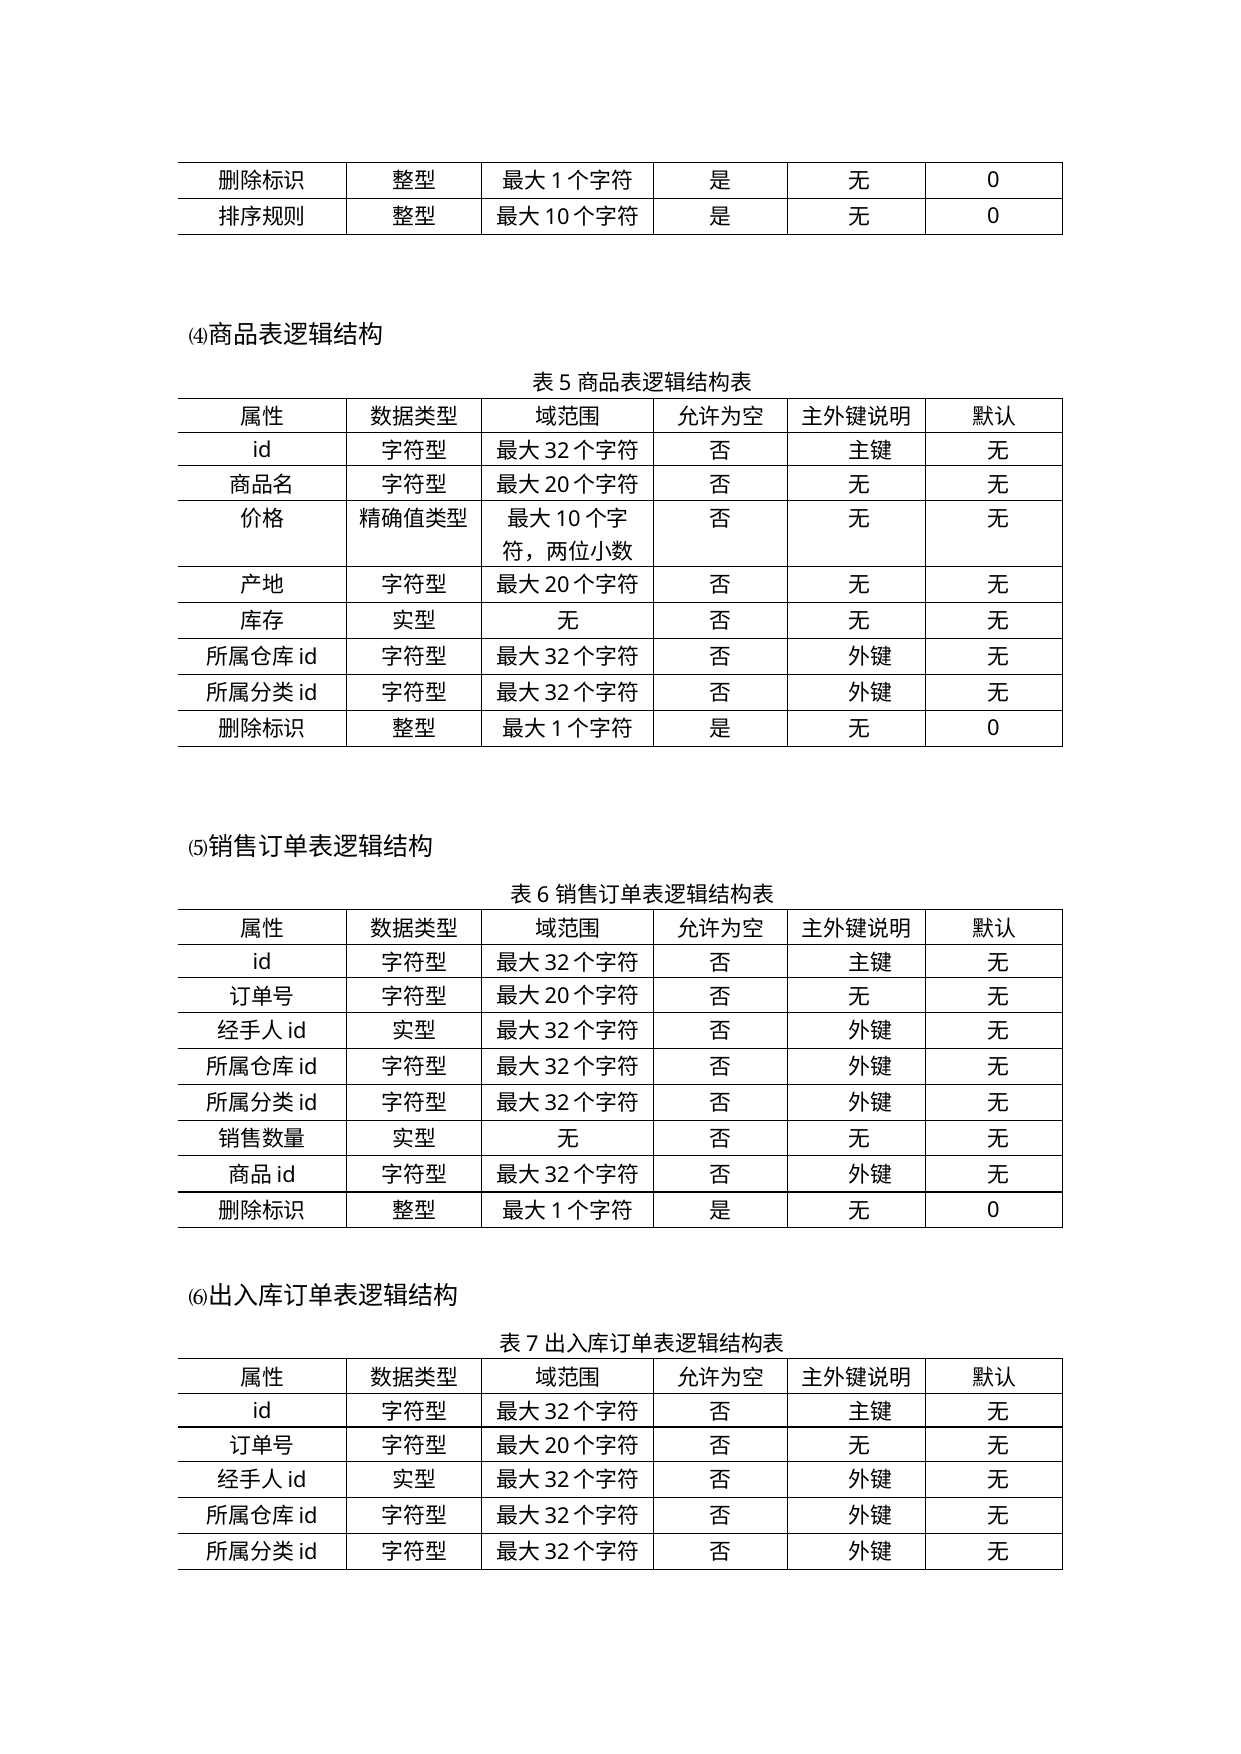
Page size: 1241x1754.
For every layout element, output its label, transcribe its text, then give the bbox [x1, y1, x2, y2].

text ⑹出入库订单表逻辑结构 [187, 1261, 1053, 1326]
table_cell 经手人id [178, 1462, 346, 1497]
table_cell 否 [654, 603, 787, 638]
table_cell 整型 [347, 163, 481, 198]
table_cell 字符型 [347, 1156, 481, 1191]
table_header 主外键说明 [788, 910, 925, 944]
table_header 主外键说明 [788, 1359, 925, 1393]
table_header 默认 [926, 399, 1062, 432]
table_header 域范围 [482, 399, 653, 432]
table_cell 否 [654, 1085, 787, 1119]
table_cell 无 [926, 945, 1062, 977]
table_header 数据类型 [347, 910, 481, 944]
table_cell 无 [926, 466, 1062, 500]
table_cell 字符型 [347, 466, 481, 500]
table_header 默认 [926, 910, 1062, 944]
table_cell 否 [654, 501, 787, 566]
table_cell 无 [788, 567, 925, 602]
table_cell 最大20个字符 [482, 1428, 653, 1461]
table_cell 外键 [788, 1049, 925, 1083]
table_cell 字符型 [347, 1049, 481, 1083]
table_cell 整型 [347, 1193, 481, 1227]
table_cell 否 [654, 1394, 787, 1426]
table_cell 删除标识 [178, 1193, 346, 1227]
table_cell id [178, 433, 346, 465]
table_cell 外键 [788, 1156, 925, 1191]
table_cell 最大32个字符 [482, 1394, 653, 1426]
table_cell 无 [926, 1498, 1062, 1533]
table_cell 最大32个字符 [482, 945, 653, 977]
table_cell 外键 [788, 1534, 925, 1569]
table_cell 无 [788, 199, 925, 234]
table_cell 删除标识 [178, 711, 346, 746]
table_cell 最大32个字符 [482, 1156, 653, 1191]
table_cell 0 [926, 163, 1062, 198]
table_header 允许为空 [654, 910, 787, 944]
table_cell 最大20个字符 [482, 567, 653, 602]
text ⑷商品表逻辑结构 [187, 300, 1053, 365]
table_cell 是 [654, 1193, 787, 1227]
table_header 属性 [178, 910, 346, 944]
table_cell 无 [788, 501, 925, 566]
table_cell 0 [926, 711, 1062, 746]
table_cell 所属分类id [178, 675, 346, 710]
table_cell 最大32个字符 [482, 1085, 653, 1119]
table_cell 最大1个字符 [482, 163, 653, 198]
table_header 域范围 [482, 910, 653, 944]
table_header 默认 [926, 1359, 1062, 1393]
table_cell id [178, 1394, 346, 1426]
table_cell 所属仓库id [178, 639, 346, 674]
table_cell 无 [788, 163, 925, 198]
table_cell 最大32个字符 [482, 1462, 653, 1497]
table_cell 整型 [347, 199, 481, 234]
table_cell 最大1个字符 [482, 711, 653, 746]
table_cell 外键 [788, 675, 925, 710]
table_cell 实型 [347, 1121, 481, 1155]
table_cell 精确值类型 [347, 501, 481, 566]
table_cell 实型 [347, 1013, 481, 1048]
table_cell 字符型 [347, 433, 481, 465]
table_cell 所属分类id [178, 1534, 346, 1569]
table_cell 无 [482, 1121, 653, 1155]
table_cell 无 [926, 1121, 1062, 1155]
table_cell 无 [926, 603, 1062, 638]
table_cell 否 [654, 466, 787, 500]
table_cell 无 [926, 433, 1062, 465]
table_header 属性 [178, 399, 346, 432]
text ⑸销售订单表逻辑结构 [187, 812, 1053, 877]
table_cell 字符型 [347, 1428, 481, 1461]
text 表7 出入库订单表逻辑结构表 [187, 1326, 1053, 1358]
table_cell 无 [926, 1394, 1062, 1426]
table_header 数据类型 [347, 399, 481, 432]
table_cell 外键 [788, 1498, 925, 1533]
table_cell 无 [926, 1156, 1062, 1191]
table_cell 价格 [178, 501, 346, 566]
table_cell 最大32个字符 [482, 1534, 653, 1569]
table_cell 最大32个字符 [482, 639, 653, 674]
table_cell 0 [926, 1193, 1062, 1227]
table_cell 无 [926, 1013, 1062, 1048]
table_cell 否 [654, 433, 787, 465]
table_cell 字符型 [347, 1534, 481, 1569]
table_header 属性 [178, 1359, 346, 1393]
table_cell 最大32个字符 [482, 1013, 653, 1048]
table_cell 否 [654, 1428, 787, 1461]
table_cell 字符型 [347, 1085, 481, 1119]
table_cell 删除标识 [178, 163, 346, 198]
table_cell 库存 [178, 603, 346, 638]
table_cell 否 [654, 945, 787, 977]
table_cell 所属仓库id [178, 1498, 346, 1533]
table_cell 是 [654, 711, 787, 746]
table_cell 最大32个字符 [482, 1498, 653, 1533]
table_cell 字符型 [347, 1498, 481, 1533]
table_cell 商品id [178, 1156, 346, 1191]
table_cell 外键 [788, 1462, 925, 1497]
table_cell 主键 [788, 945, 925, 977]
table_cell 无 [788, 1428, 925, 1461]
table_cell 是 [654, 199, 787, 234]
table_cell 销售数量 [178, 1121, 346, 1155]
table_header 域范围 [482, 1359, 653, 1393]
table_cell 无 [926, 1049, 1062, 1083]
table_cell 无 [926, 1534, 1062, 1569]
table_cell 无 [788, 1121, 925, 1155]
table_cell 实型 [347, 603, 481, 638]
table_header 主外键说明 [788, 399, 925, 432]
table_cell 否 [654, 1498, 787, 1533]
table_cell 排序规则 [178, 199, 346, 234]
table_cell 无 [788, 1193, 925, 1227]
table_cell 无 [788, 711, 925, 746]
table_cell id [178, 945, 346, 977]
table_cell 商品名 [178, 466, 346, 500]
text 表5 商品表逻辑结构表 [187, 365, 1053, 397]
table_cell 主键 [788, 1394, 925, 1426]
table_cell 否 [654, 1013, 787, 1048]
table_cell 0 [926, 199, 1062, 234]
table_cell 最大20个字符 [482, 466, 653, 500]
table_cell 最大10个字符，两位小数 [482, 501, 653, 566]
table_cell 经手人id [178, 1013, 346, 1048]
table_cell 否 [654, 639, 787, 674]
text 表6 销售订单表逻辑结构表 [187, 877, 1053, 909]
table_header 允许为空 [654, 399, 787, 432]
table_cell 所属仓库id [178, 1049, 346, 1083]
table_cell 否 [654, 1534, 787, 1569]
table_cell 订单号 [178, 978, 346, 1012]
table_cell 否 [654, 1121, 787, 1155]
table_cell 无 [926, 675, 1062, 710]
table_cell 产地 [178, 567, 346, 602]
table_cell 无 [926, 1428, 1062, 1461]
table_cell 实型 [347, 1462, 481, 1497]
table_cell 无 [926, 567, 1062, 602]
table_cell 订单号 [178, 1428, 346, 1461]
table_cell 最大1个字符 [482, 1193, 653, 1227]
table_cell 是 [654, 163, 787, 198]
table_cell 最大10个字符 [482, 199, 653, 234]
table_cell 最大32个字符 [482, 675, 653, 710]
table_cell 无 [788, 978, 925, 1012]
table_cell 外键 [788, 1013, 925, 1048]
table_cell 无 [926, 978, 1062, 1012]
table_header 数据类型 [347, 1359, 481, 1393]
table_cell 否 [654, 675, 787, 710]
table_cell 最大32个字符 [482, 1049, 653, 1083]
table_cell 最大32个字符 [482, 433, 653, 465]
table_cell 字符型 [347, 945, 481, 977]
table_cell 字符型 [347, 978, 481, 1012]
table_cell 字符型 [347, 1394, 481, 1426]
table_cell 无 [788, 603, 925, 638]
table_cell 字符型 [347, 675, 481, 710]
table_cell 字符型 [347, 639, 481, 674]
table_cell 否 [654, 1156, 787, 1191]
table_header 允许为空 [654, 1359, 787, 1393]
table_cell 整型 [347, 711, 481, 746]
table_cell 无 [926, 1462, 1062, 1497]
table_cell 否 [654, 1049, 787, 1083]
table_cell 无 [926, 1085, 1062, 1119]
table_cell 无 [926, 501, 1062, 566]
table_cell 所属分类id [178, 1085, 346, 1119]
table_cell 外键 [788, 639, 925, 674]
table_cell 否 [654, 978, 787, 1012]
table_cell 无 [788, 466, 925, 500]
table_cell 否 [654, 1462, 787, 1497]
table_cell 无 [482, 603, 653, 638]
table_cell 外键 [788, 1085, 925, 1119]
table_cell 主键 [788, 433, 925, 465]
table_cell 否 [654, 567, 787, 602]
table_cell 字符型 [347, 567, 481, 602]
table_cell 最大20个字符 [482, 978, 653, 1012]
table_cell 无 [926, 639, 1062, 674]
